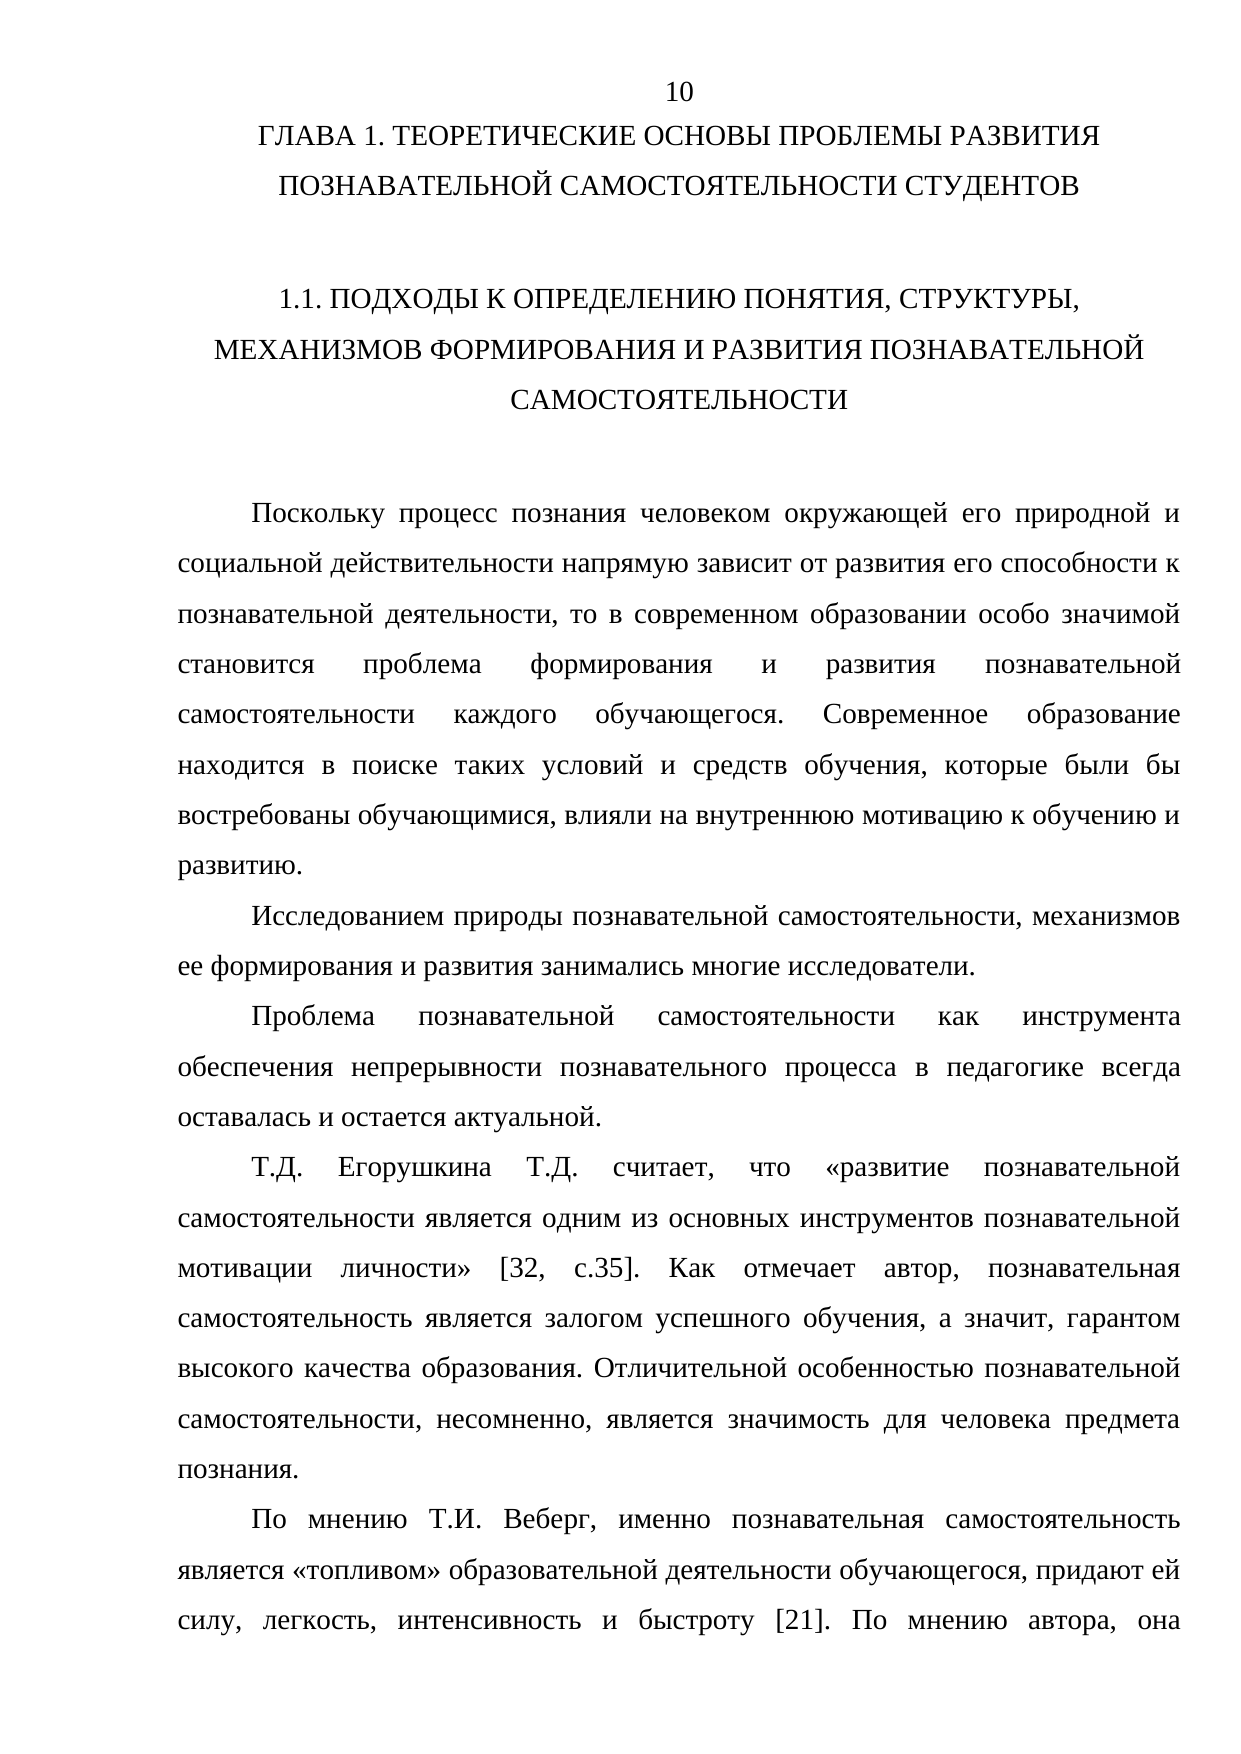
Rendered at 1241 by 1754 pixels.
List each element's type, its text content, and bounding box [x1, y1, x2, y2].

text Т.Д. Егорушкина Т.Д. считает, что «развитие познавательной самостоятельности является одним из основных инструментов познавательной мотивации личности» [32, с.35]. Как отмечает автор, познавательная самостоятельность является залогом успешного обучения, а значит, гарантом высокого качества образования. Отличительной особенностью познавательной самостоятельности, несомненно, является значимость для человека предмета познания. [177, 1149, 1181, 1485]
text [177, 1502, 1181, 1636]
subtitle ГЛАВА 1. ТЕОРЕТИЧЕСКИЕ ОСНОВЫ ПРОБЛЕМЫ РАЗВИТИЯ ПОЗНАВАТЕЛЬНОЙ САМОСТОЯТЕЛЬНОСТИ СТУДЕНТОВ [177, 118, 1181, 202]
subtitle 1.1. ПОДХОДЫ К ОПРЕДЕЛЕНИЮ ПОНЯТИЯ, СТРУКТУРЫ, МЕХАНИЗМОВ ФОРМИРОВАНИЯ И РАЗВИТИЯ ПОЗНАВАТЕЛЬНОЙ САМОСТОЯТЕЛЬНОСТИ [177, 282, 1181, 416]
text Проблема познавательной самостоятельности как инструмента обеспечения непрерывности познавательного процесса в педагогике всегда оставалась и остается актуальной. [177, 998, 1181, 1133]
text Исследованием природы познавательной самостоятельности, механизмов ее формирования и развития занимались многие исследователи. [177, 898, 1181, 982]
text Поскольку процесс познания человеком окружающей его природной и социальной действительности напрямую зависит от развития его способности к познавательной деятельности, то в современном образовании особо значимой становится проблема формирования и развития познавательной самостоятельности каждого обучающегося. Современное образование находится в поиске таких условий и средств обучения, которые были бы востребованы обучающимися, влияли на внутреннюю мотивацию к обучению и развитию. [177, 495, 1181, 697]
text Поскольку процесс познания человеком окружающей его природной и социальной действительности напрямую зависит от развития его способности к познавательной деятельности, то в современном образовании особо значимой становится проблема формирования и развития познавательной самостоятельности каждого обучающегося. Современное образование находится в поиске таких условий и средств обучения, которые были бы востребованы обучающимися, влияли на внутреннюю мотивацию к обучению и развитию. [177, 730, 1181, 881]
